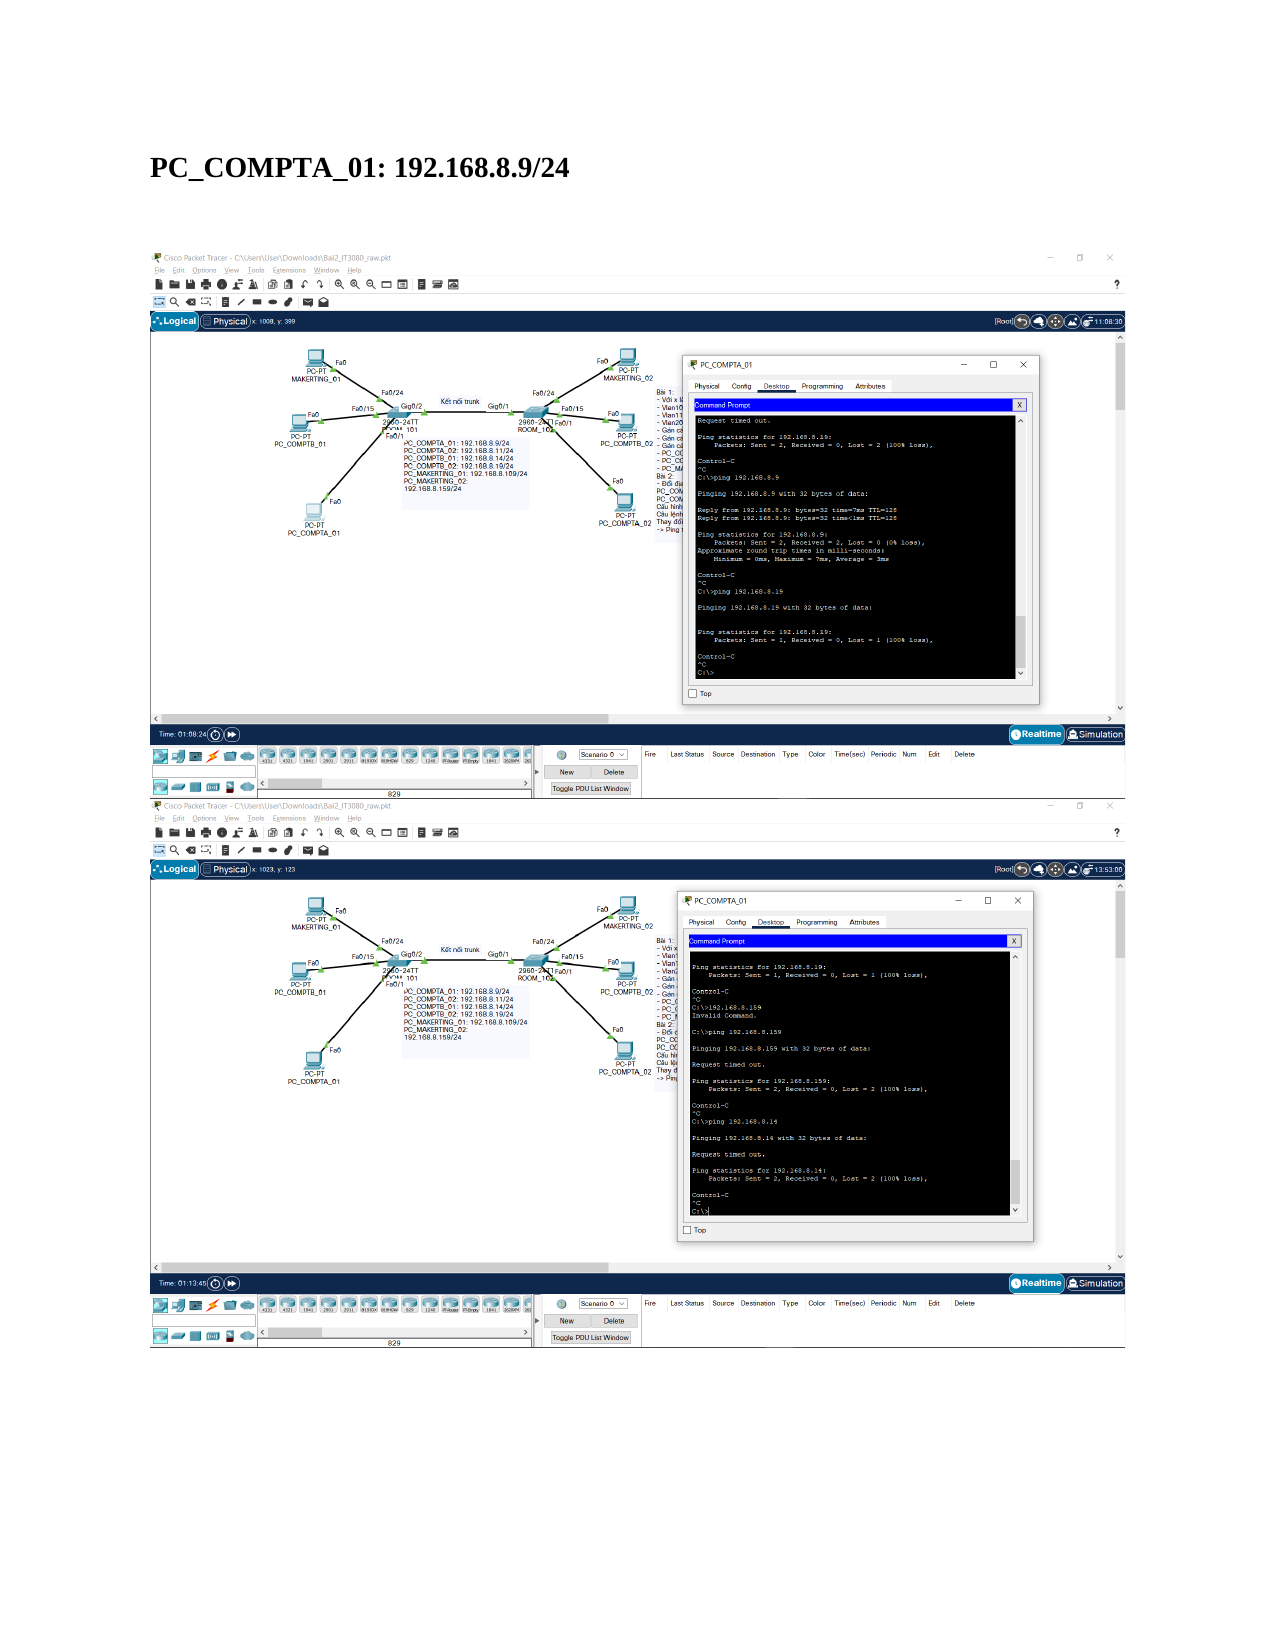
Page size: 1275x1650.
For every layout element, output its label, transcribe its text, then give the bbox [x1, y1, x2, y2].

text PC_COMPTA_01: 192.168.8.9/24 [150, 150, 1125, 183]
picture [150, 250, 1125, 1348]
